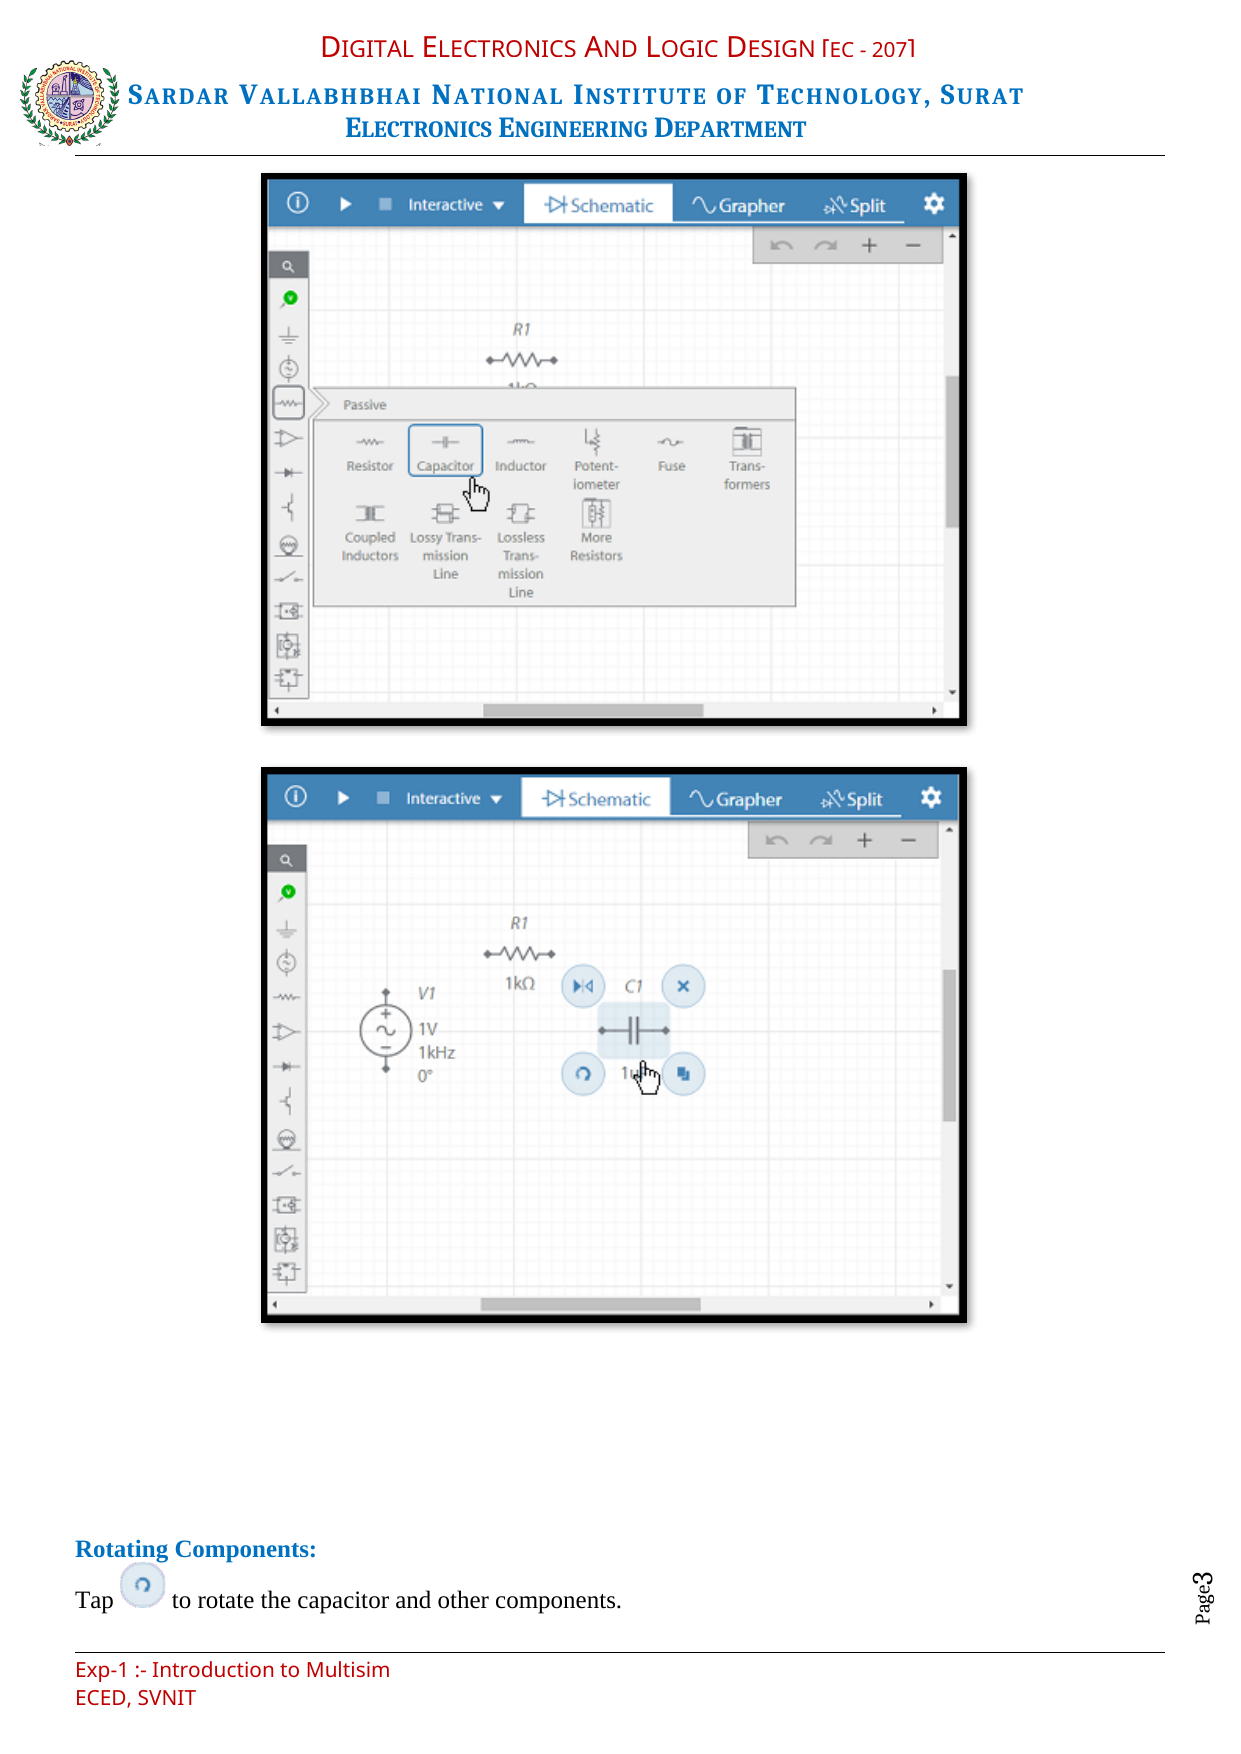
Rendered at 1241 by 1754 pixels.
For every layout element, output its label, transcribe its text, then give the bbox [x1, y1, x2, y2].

picture [267, 773, 961, 1317]
picture [120, 1562, 166, 1608]
text Rotating Components: [75, 1534, 1165, 1563]
picture [19, 60, 120, 146]
text Tap to rotate the capacitor and other components. [75, 1563, 1165, 1613]
picture [267, 179, 961, 719]
